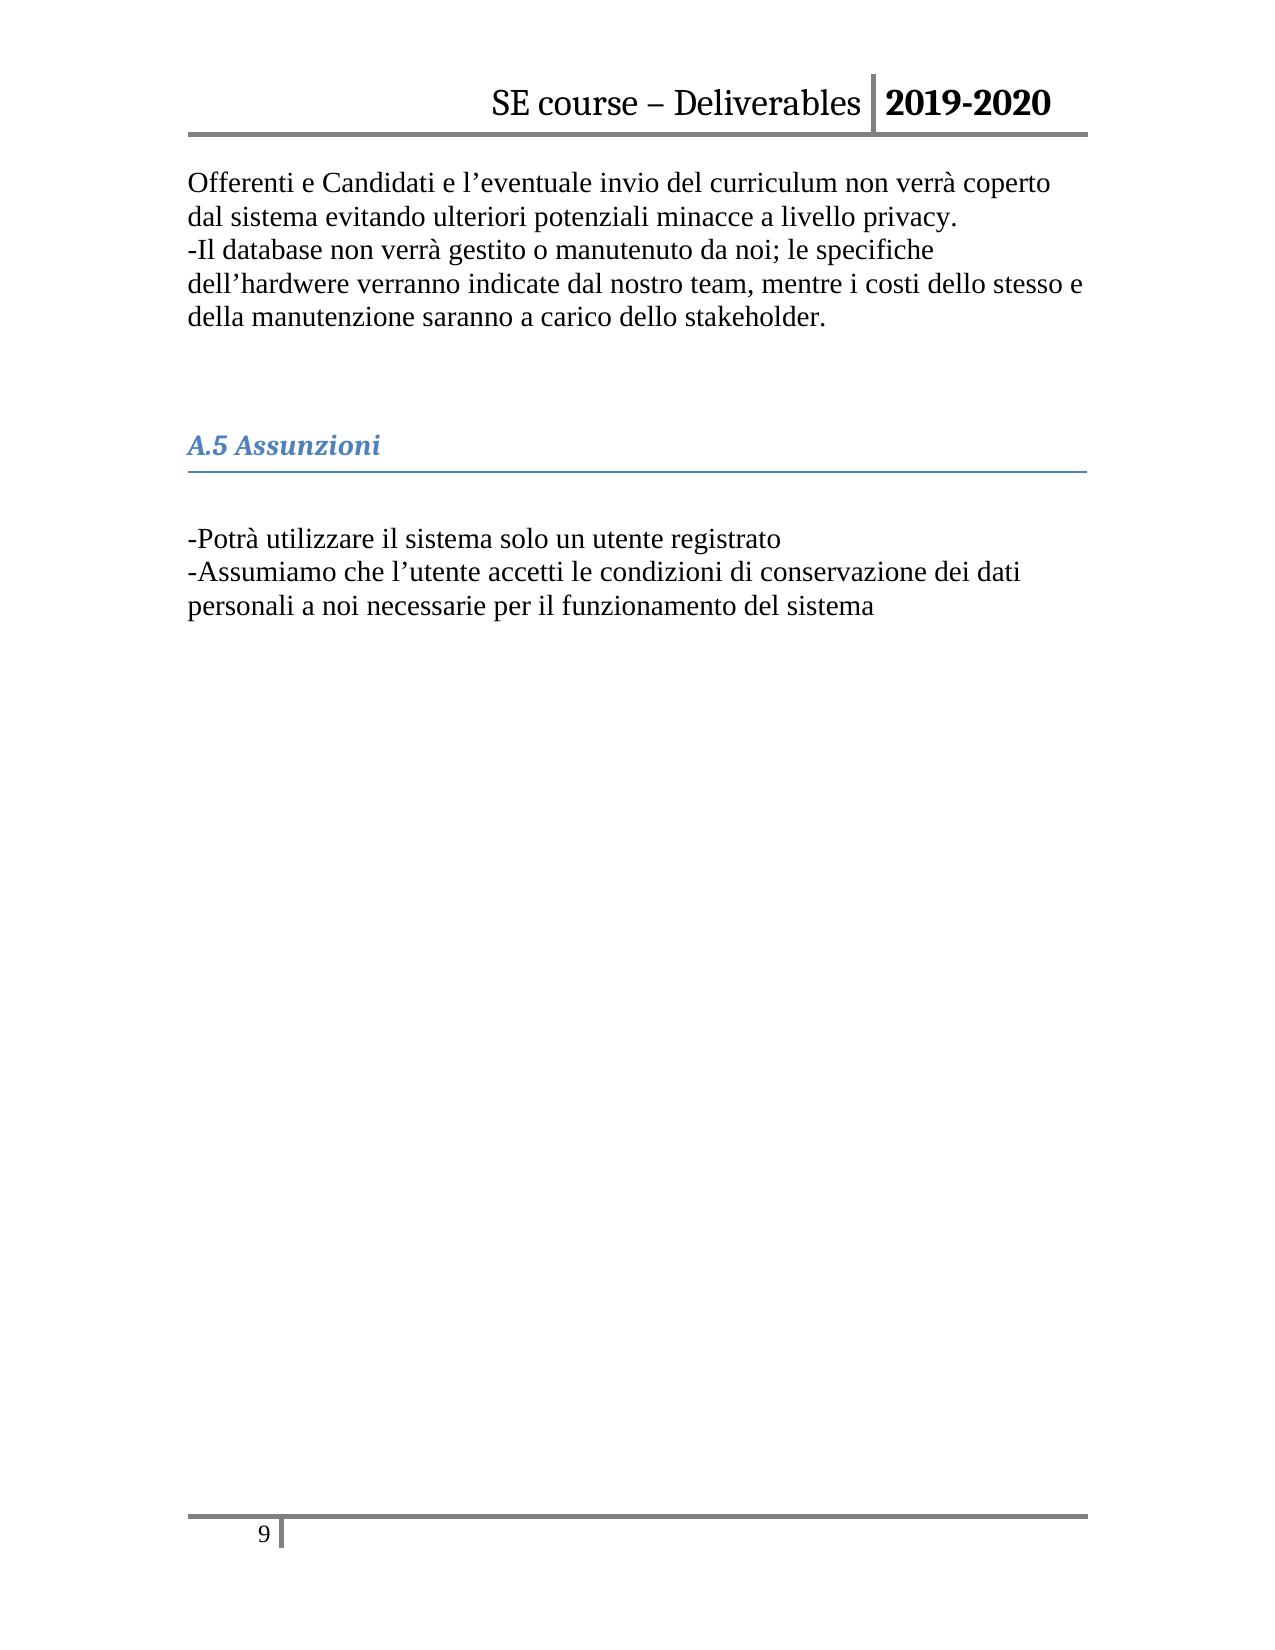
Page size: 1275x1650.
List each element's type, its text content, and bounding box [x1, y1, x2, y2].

text -Il database non verrà gestito o manutenuto da noi; le specifiche dell’hardwere verranno indicate dal nostro team, mentre i costi dello stesso e della manutenzione saranno a carico dello stakeholder. [187, 232, 1087, 333]
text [187, 165, 1087, 232]
text -Assumiamo che l’utente accetti le condizioni di conservazione dei dati personali a noi necessarie per il funzionamento del sistema [187, 554, 1087, 621]
title A.5 Assunzioni [187, 429, 1087, 473]
text -Potrà utilizzare il sistema solo un utente registrato [187, 521, 1087, 554]
